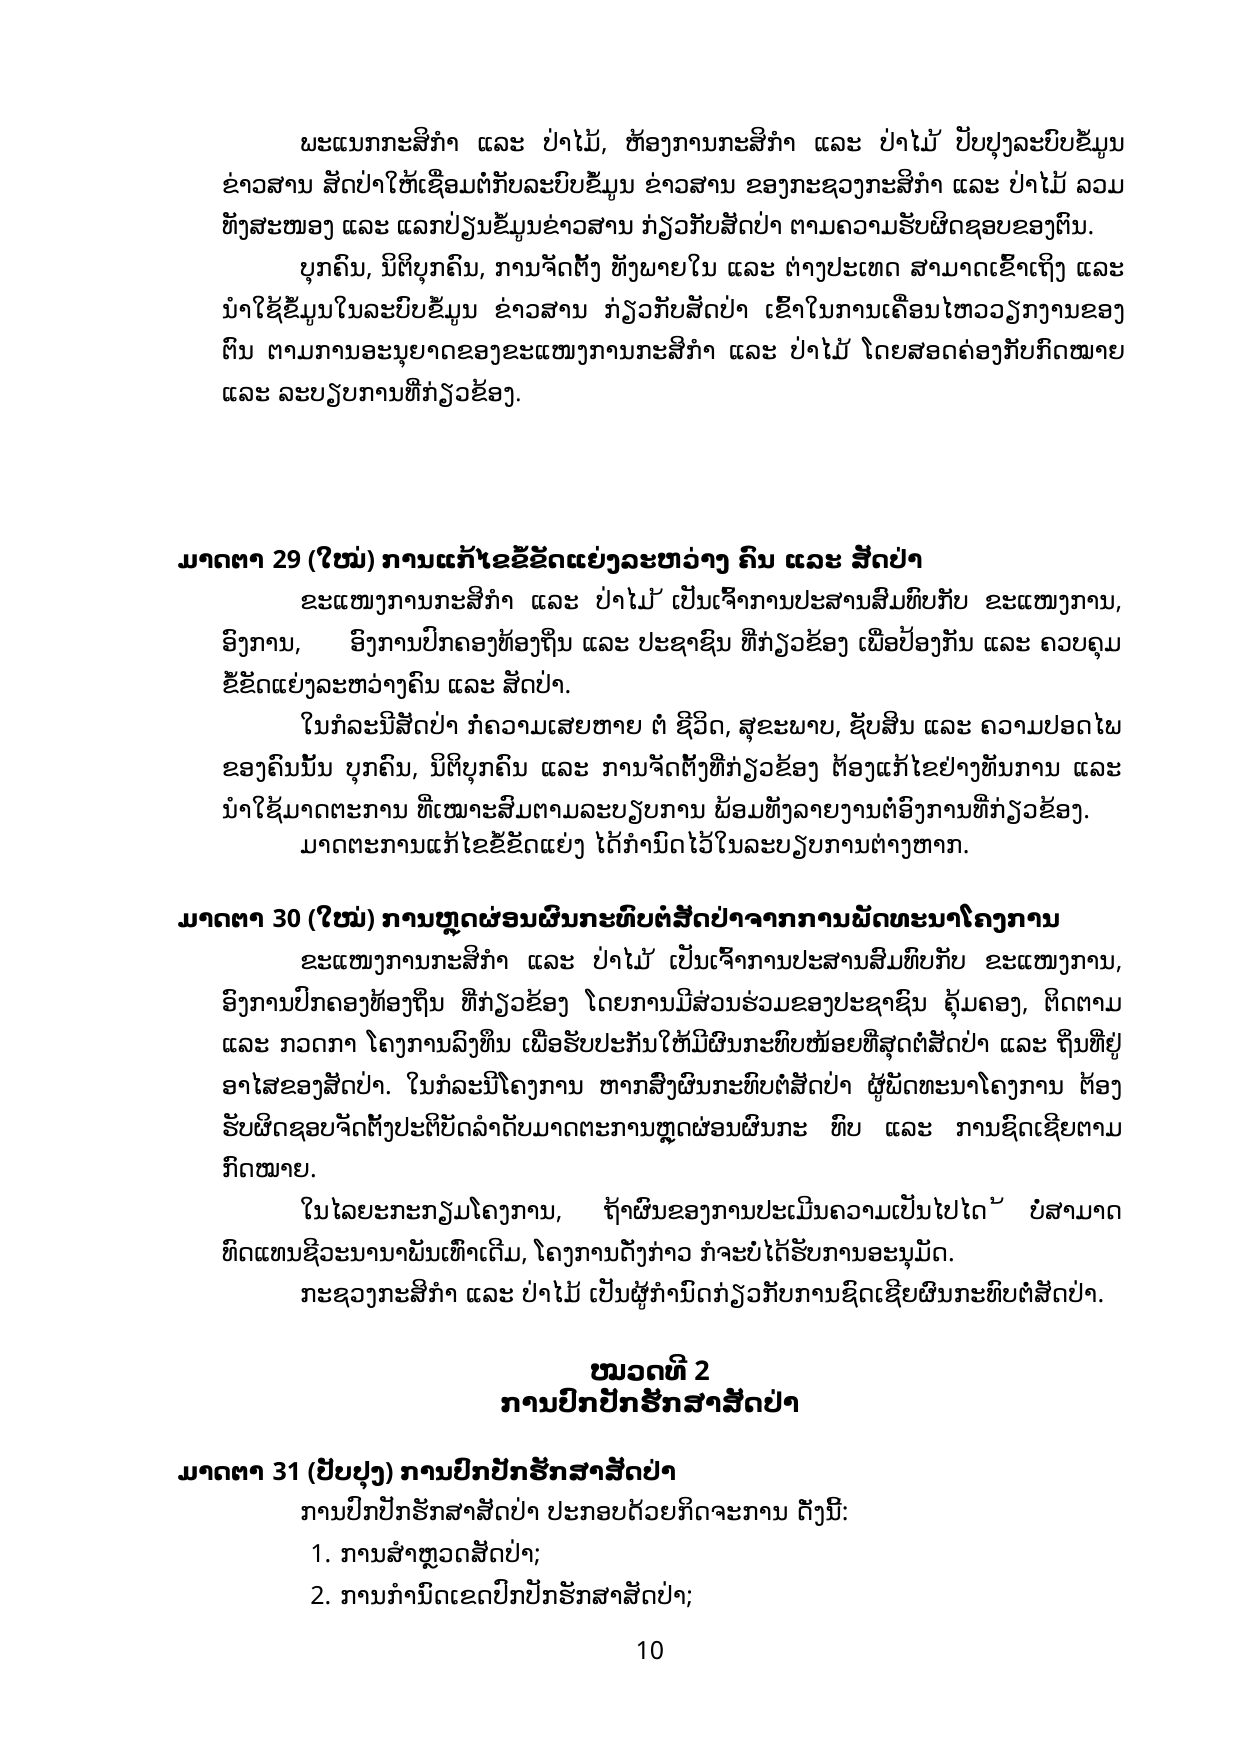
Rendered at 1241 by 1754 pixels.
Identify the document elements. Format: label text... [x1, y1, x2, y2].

text ພະແນກກະສິກໍາ ແລະ ປ່າໄມ້, ຫ້ອງການກະສິກໍາ ແລະ ປ່າໄມ້ ປັບປຸງລະບົບຂໍ້ມູນ ຂ່າວສານ ສັດປ່າໃຫ້ເຊື່ອມຕໍ່ກັບລະບົບຂໍໍ້ມູນ ຂ່າວສານ ຂອງກະຊວງກະສິກໍາ ແລະ ປ່າໄມ້ ລວມທັງສະໜອງ ແລະ ແລກປ່ຽນຂໍ້ມູນຂ່າວສານ ກ່ຽວກັບສັດປ່າ ຕາມຄວາມຮັບຜິດຊອບຂອງຕົນ. [222, 118, 1125, 243]
text ໃນກໍລະນີສັດປ່າ ກໍ່ຄວາມເສຍຫາຍ ຕໍ່ ຊີວິດ, ສຸຂະພາບ, ຊັບສິນ ແລະ ຄວາມປອດໄພຂອງຄົນນັ້ນ ບຸກຄົນ, ນິຕິບຸກຄົນ ແລະ ການຈັດຕັ້ງທີ່ກ່ຽວຂ້ອງ ຕ້ອງແກ້ໄຂຢ່າງທັນການ ແລະ ນຳໃຊ້ມາດຕະການ ທີ່ເໝາະສົມຕາມລະບຽບການ ພ້ອມທັງລາຍງານຕໍ່ອົງການທີ່ກ່ຽວຂ້ອງ. [222, 701, 1122, 826]
list ການກໍານົດເຂດປົກປັກຮັກສາສັດປ່າ; [295, 1571, 1125, 1612]
list ການສໍາຫຼວດສັດປ່າ; [295, 1529, 1125, 1571]
text ໃນໄລຍະກະກຽມໂຄງການ, ຖ້າຜົນຂອງການປະເມີນຄວາມເປັນໄປໄດ້ ບໍ່ສາມາດທົດແທນຊີວະນານາພັນເທົ່າເດີມ, ໂຄງການດັ່ງກ່າວ ກໍຈະບໍ່ໄດ້ຮັບການອະນຸມັດ. [222, 1186, 1122, 1269]
text ມາດຕາ 30 (ໃໝ່) ການຫຼຸດຜ່ອນຜົນກະທົບຕໍ່ສັດປ່າຈາກການພັດທະນາໂຄງການ [177, 894, 1122, 936]
text ບຸກຄົນ, ນິຕິບຸກຄົນ, ການຈັດຕັ້ງ ທັງພາຍໃນ ແລະ ຕ່າງປະເທດ ສາມາດເຂົ້າເຖິງ ແລະ ນໍາໃຊ້ຂໍ້ມູນໃນລະບົບຂໍ້ມູນ ຂ່າວສານ ກ່ຽວກັບສັດປ່າ ເຂົ້າໃນການເຄື່ອນໄຫວວຽກງານຂອງຕົນ ຕາມການອະນຸຍາດຂອງຂະແໜງການກະສິກໍາ ແລະ ປ່າໄມ້ ໂດຍສອດຄ່ອງກັບກົດໝາຍ ແລະ ລະບຽບການທີ່ກ່ຽວຂ້ອງ. [222, 243, 1125, 410]
text ຂະແໜງການກະສິກໍາ ແລະ ປ່າໄມ້ ເປັນເຈົ້າການປະສານສົມທົບກັບ ຂະແໜງການ, ອົງການ, ອົງການປົກຄອງທ້ອງຖິ່ນ ແລະ ປະຊາຊົນ ທີ່ກ່ຽວຂ້ອງ ເພື່ອປ້ອງກັນ ແລະ ຄວບຄຸມ ຂໍ້ຂັດແຍ່ງລະຫວ່າງຄົນ ແລະ ສັດປ່າ. [222, 576, 1122, 701]
text ການປົກປັກຮັກສາສັດປ່າ ປະກອບດ້ວຍກິດຈະການ ດັ່ງນີ້: [222, 1487, 1125, 1529]
text ໝວດທີ 2 [177, 1351, 1122, 1388]
text ຂະແໜງການກະສິກໍາ ແລະ ປ່າໄມ້ ເປັນເຈົ້າການປະສານສົມທົບກັບ ຂະແໜງການ, ອົງການປົກຄອງທ້ອງຖິ່ນ ທີ່ກ່ຽວຂ້ອງ ໂດຍການມີສ່ວນຮ່ວມຂອງປະຊາຊົນ ຄຸ້ມຄອງ, ຕິດຕາມ ແລະ ກວດກາ ໂຄງການລົງທຶນ ເພື່ອຮັບປະກັນໃຫ້ມີຜົນກະທົບໜ້ອຍທີ່ສຸດຕໍ່ສັດປ່າ ແລະ ຖິ່ນທີ່ຢູ່ອາໄສຂອງສັດປ່າ. ໃນກໍລະນີໂຄງການ ຫາກສົ່ງຜົນກະທົບຕໍ່ສັດປ່າ ຜູ້ພັດທະນາໂຄງການ ຕ້ອງຮັບຜິດຊອບຈັດຕັ້ງປະຕິບັດລຳດັບມາດຕະການຫຼຸດຜ່ອນຜົນກະ ທົບ ແລະ ການຊົດເຊີຍຕາມກົດໝາຍ. [222, 936, 1122, 1186]
text ມາດຕະການແກ້ໄຂຂໍ້ຂັດແຍ່ງ ໄດ້ກຳນົດໄວ້ໃນລະບຽບການຕ່າງຫາກ. [177, 826, 1122, 861]
text ມາດຕາ 31 (ປັບປຸງ) ການປົກປັກຮັກສາສັດປ່າ [177, 1453, 1122, 1487]
text ການປົກປັກຮັກສາສັດປ່າ [177, 1388, 1122, 1419]
text ກະຊວງກະສິກຳ ແລະ ປ່າໄມ້ ເປັນຜູ້ກຳນົດກ່ຽວກັບການຊົດເຊີຍຜົນກະທົບຕໍ່ສັດປ່າ. [222, 1269, 1122, 1311]
text ມາດຕາ 29 (ໃໝ່) ການແກ້ໄຂຂໍ້ຂັດແຍ່ງລະຫວ່າງ ຄົນ ແລະ ສັດປ່າ [177, 535, 1122, 576]
